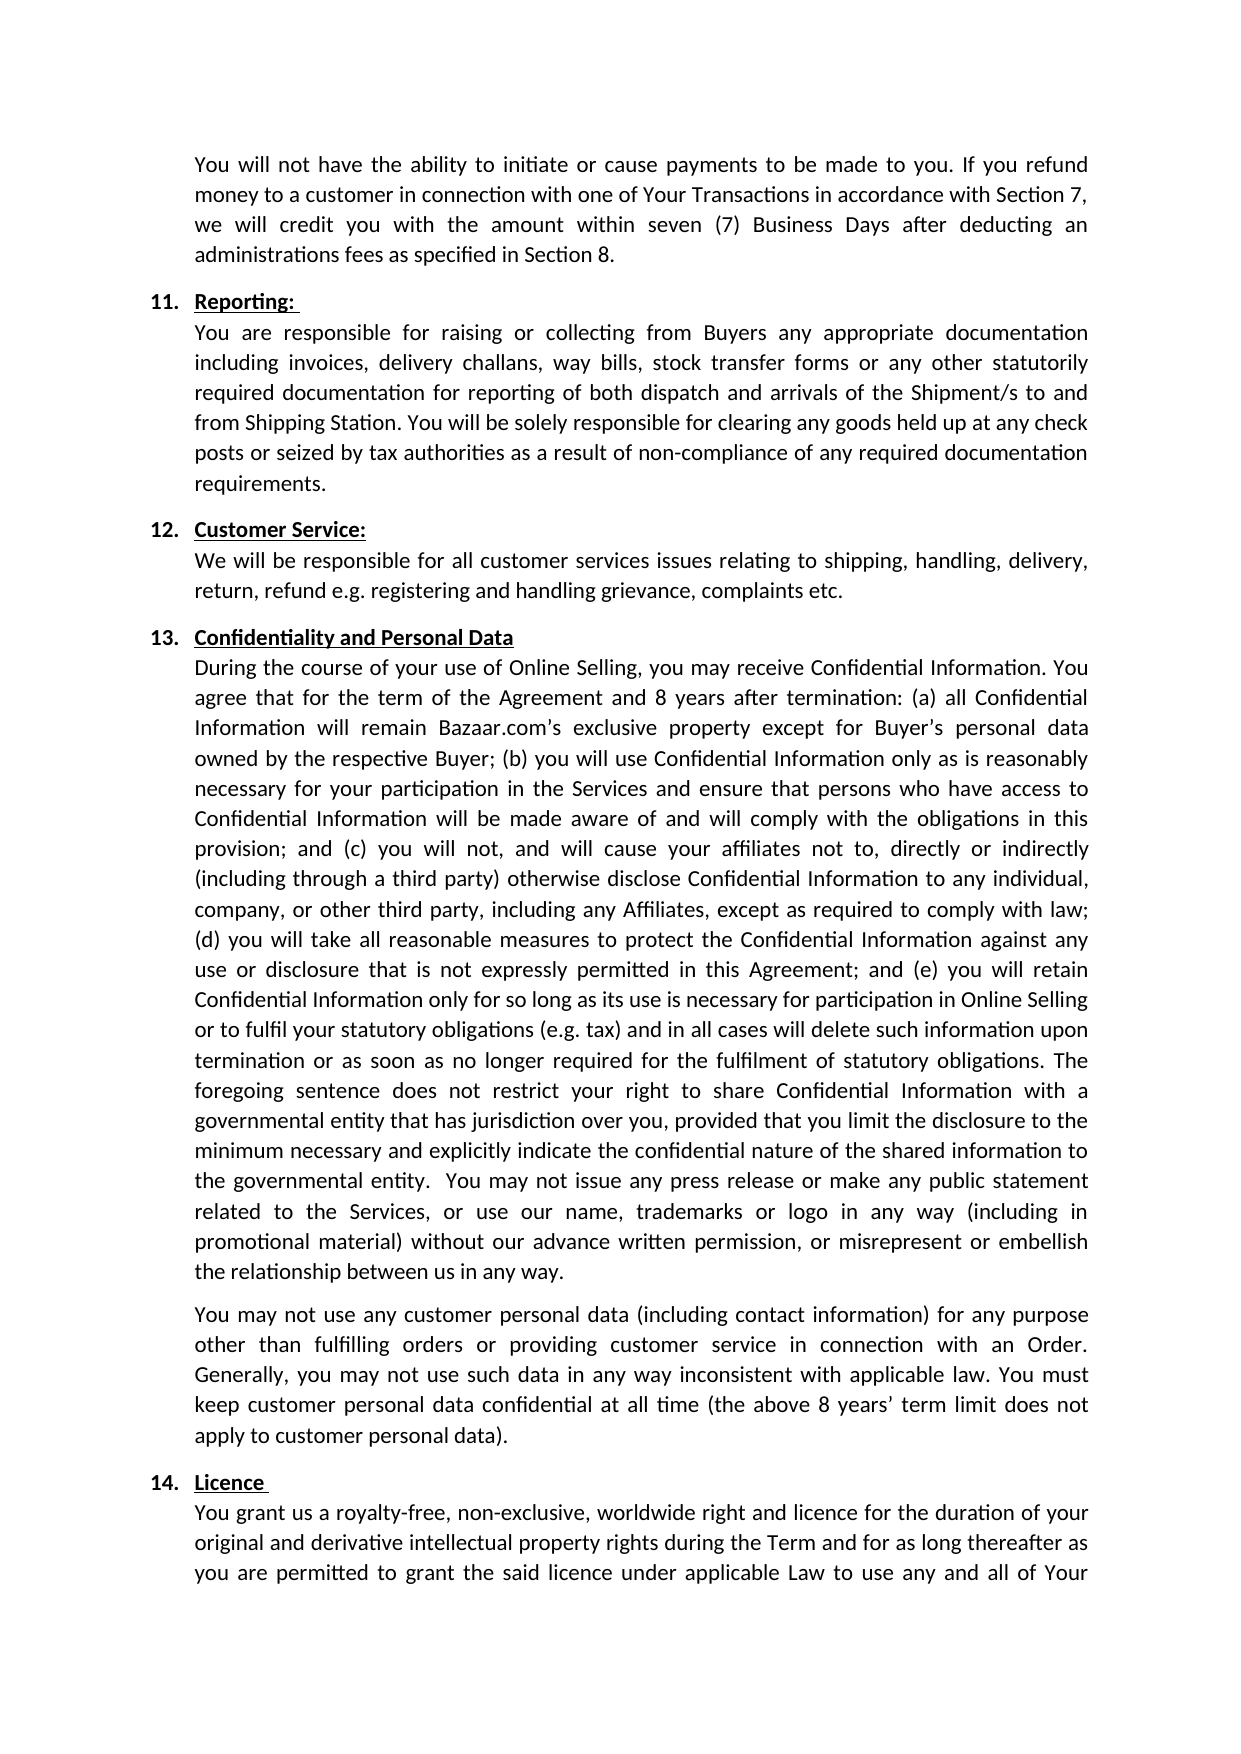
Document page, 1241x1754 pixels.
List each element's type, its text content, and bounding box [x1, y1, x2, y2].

list We will be responsible for all customer services issues relating to shipping, handling, delivery, return, refund e.g. registering and handling grievance, complaints etc. [194, 546, 1090, 604]
list You may not use any customer personal data (including contact information) for any purpose other than fulfilling orders or providing customer service in connection with an Order. Generally, you may not use such data in any way inconsistent with applicable law. You must keep customer personal data confidential at all time (the above 8 years’ term limit does not apply to customer personal data). [194, 1300, 1090, 1449]
list During the course of your use of Online Selling, you may receive Confidential Information. You agree that for the term of the Agreement and 8 years after termination: (a) all Confidential Information will remain Bazaar.com’s exclusive property except for Buyer’s personal data owned by the respective Buyer; (b) you will use Confidential Information only as is reasonably necessary for your participation in the Services and ensure that persons who have access to Confidential Information will be made aware of and will comply with the obligations in this provision; and (c) you will not, and will cause your affiliates not to, directly or indirectly (including through a third party) otherwise disclose Confidential Information to any individual, company, or other third party, including any Affiliates, except as required to comply with law; (d) you will take all reasonable measures to protect the Confidential Information against any use or disclosure that is not expressly permitted in this Agreement; and (e) you will retain Confidential Information only for so long as its use is necessary for participation in Online Selling or to fulfil your statutory obligations (e.g. tax) and in all cases will delete such information upon termination or as soon as no longer required for the fulfilment of statutory obligations. The foregoing sentence does not restrict your right to share Confidential Information with a governmental entity that has jurisdiction over you, provided that you limit the disclosure to the minimum necessary and explicitly indicate the confidential nature of the shared information to the governmental entity. You may not issue any press release or make any public statement related to the Services, or use our name, trademarks or logo in any way (including in promotional material) without our advance written permission, or misrepresent or embellish the relationship between us in any way. [194, 653, 1090, 1285]
list Confidentiality and Personal Data [150, 623, 1090, 651]
list Licence [150, 1468, 1090, 1496]
text You are responsible for raising or collecting from Buyers any appropriate documentation including invoices, delivery challans, way bills, stock transfer forms or any other statutorily required documentation for reporting of both dispatch and arrivals of the Shipment/s to and from Shipping Station. You will be solely responsible for clearing any goods held up at any check posts or seized by tax authorities as a result of non-compliance of any required documentation requirements. [194, 318, 1090, 497]
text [194, 150, 1090, 269]
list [194, 1498, 1090, 1586]
list Reporting: [150, 287, 1090, 316]
list Customer Service: [150, 516, 1090, 544]
